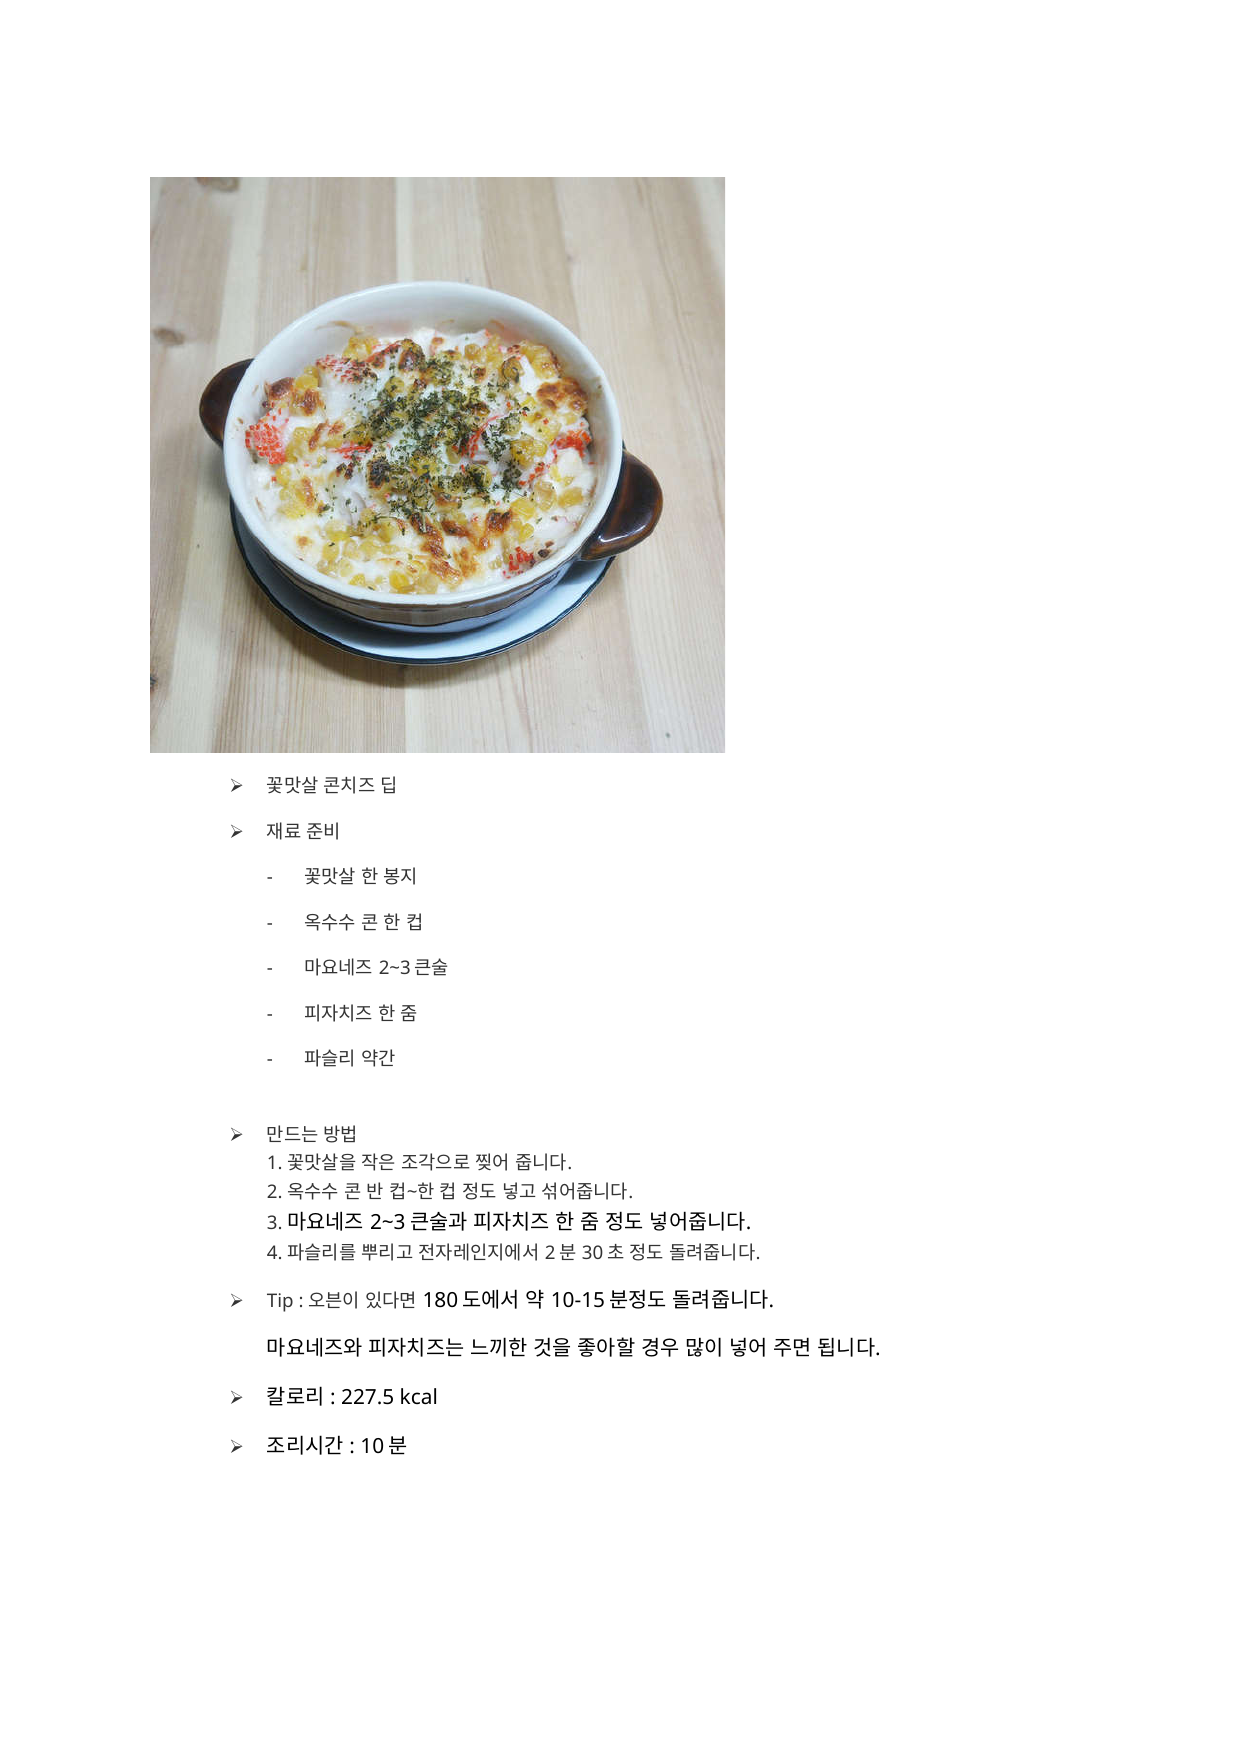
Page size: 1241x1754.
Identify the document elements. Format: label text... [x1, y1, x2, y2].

list 마요네즈 2~3큰술 [267, 953, 1090, 980]
list 꽃맛살 콘치즈 딥 [229, 771, 1090, 798]
list 만드는 방법 1. 꽃맛살을 작은 조각으로 찢어 줍니다. 2. 옥수수 콘 반 컵~한 컵 정도 넣고 섞어줍니다. 3. 마요네즈 2~3큰술과 피자치즈 한 줌 정도 넣어줍니다. 4. 파슬리를 뿌리고 전자레인지에서 2분 30초 정도 돌려줍니다. [229, 1119, 1090, 1265]
list 조리시간 : 10분 [229, 1429, 1090, 1459]
list 꽃맛살 한 봉지 [267, 862, 1090, 889]
list 피자치즈 한 줌 [267, 998, 1090, 1025]
list 파슬리 약간 [267, 1043, 1090, 1101]
list 옥수수 콘 한 컵 [267, 907, 1090, 934]
picture [150, 177, 725, 753]
list Tip : 오븐이 있다면 180도에서 약 10-15분정도 돌려줍니다. [229, 1283, 1090, 1313]
list 재료 준비 [229, 816, 1090, 844]
list 칼로리 : 227.5 kcal [229, 1380, 1090, 1411]
list 마요네즈와 피자치즈는 느끼한 것을 좋아할 경우 많이 넣어 주면 됩니다. [267, 1332, 1090, 1362]
